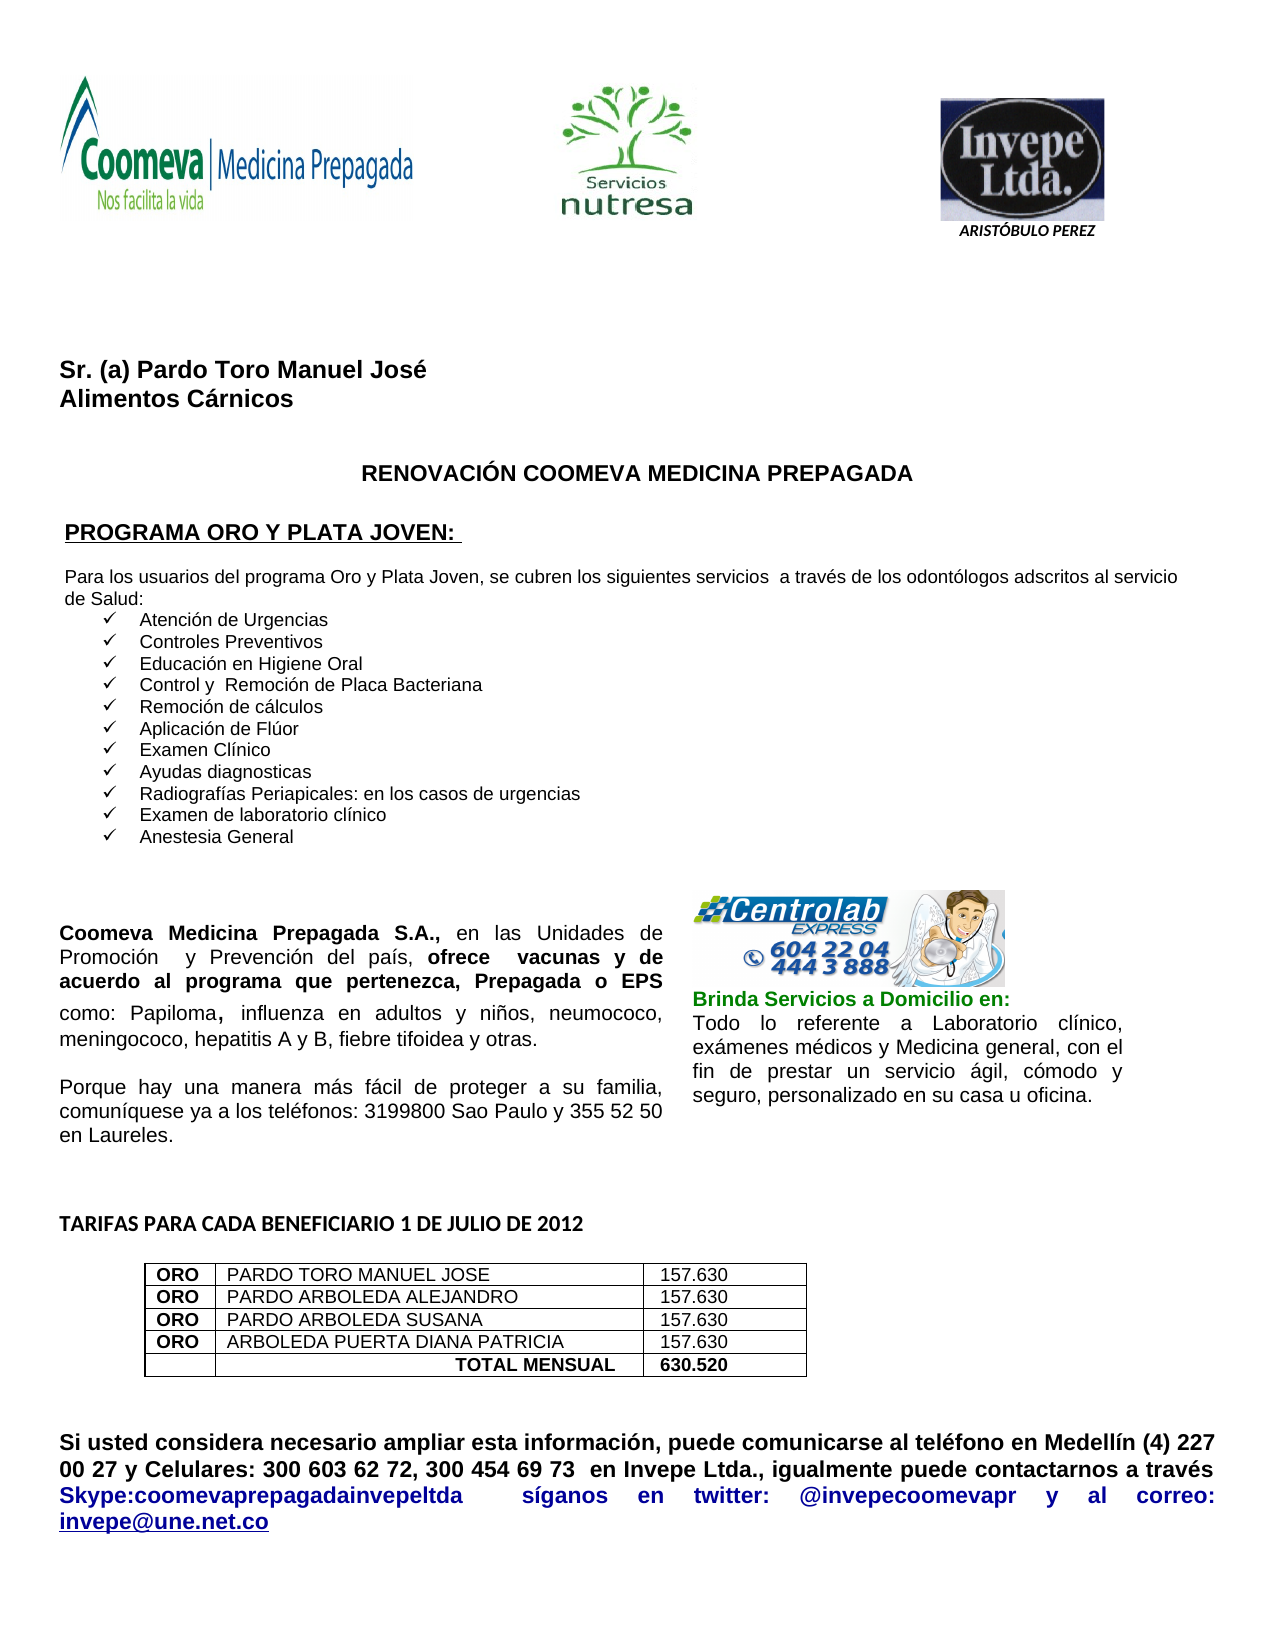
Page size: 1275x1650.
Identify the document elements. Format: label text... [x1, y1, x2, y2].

picture [59, 75, 414, 221]
table_cell ORO [146, 1309, 215, 1330]
text Alimentos Cárnicos [59, 384, 1216, 413]
table_cell PARDO ARBOLEDA ALEJANDRO [216, 1286, 643, 1308]
text TARIFAS PARA CADA BENEFICIARIO 1 DE JULIO DE 2012 [59, 1209, 1216, 1237]
table_header ORO [146, 1264, 215, 1285]
table_cell ORO [146, 1286, 215, 1308]
table_header PARDO TORO MANUEL JOSE [216, 1264, 643, 1285]
picture [553, 73, 698, 221]
text Sr. (a) Pardo Toro Manuel José [59, 355, 1216, 384]
picture [692, 890, 1005, 988]
picture [940, 98, 1105, 221]
text RENOVACIÓN COOMEVA MEDICINA PREPAGADA [59, 460, 1216, 486]
table_cell 157.630 [644, 1309, 806, 1330]
table_header 157.630 [644, 1264, 806, 1285]
table_cell [146, 1354, 215, 1376]
table_cell 630.520 [644, 1354, 806, 1376]
table_cell ARBOLEDA PUERTA DIANA PATRICIA [216, 1331, 643, 1353]
table_cell 157.630 [644, 1286, 806, 1308]
table_cell ORO [146, 1331, 215, 1353]
table_cell TOTAL MENSUAL [216, 1354, 643, 1376]
table_cell 157.630 [644, 1331, 806, 1353]
text Si usted considera necesario ampliar esta información, puede comunicarse al teléfono en Medellín (4) 227 00 27 y Celulares: 300 603 62 72, 300 454 69 73 en Invepe Ltda., igualmente puede contactarnos a través Skype:coomevaprepagadainvepeltda síganos en twitter: @invepecoomevapr y al correo: invepe@une.net.co [59, 1429, 1216, 1535]
table_cell PARDO ARBOLEDA SUSANA [216, 1309, 643, 1330]
